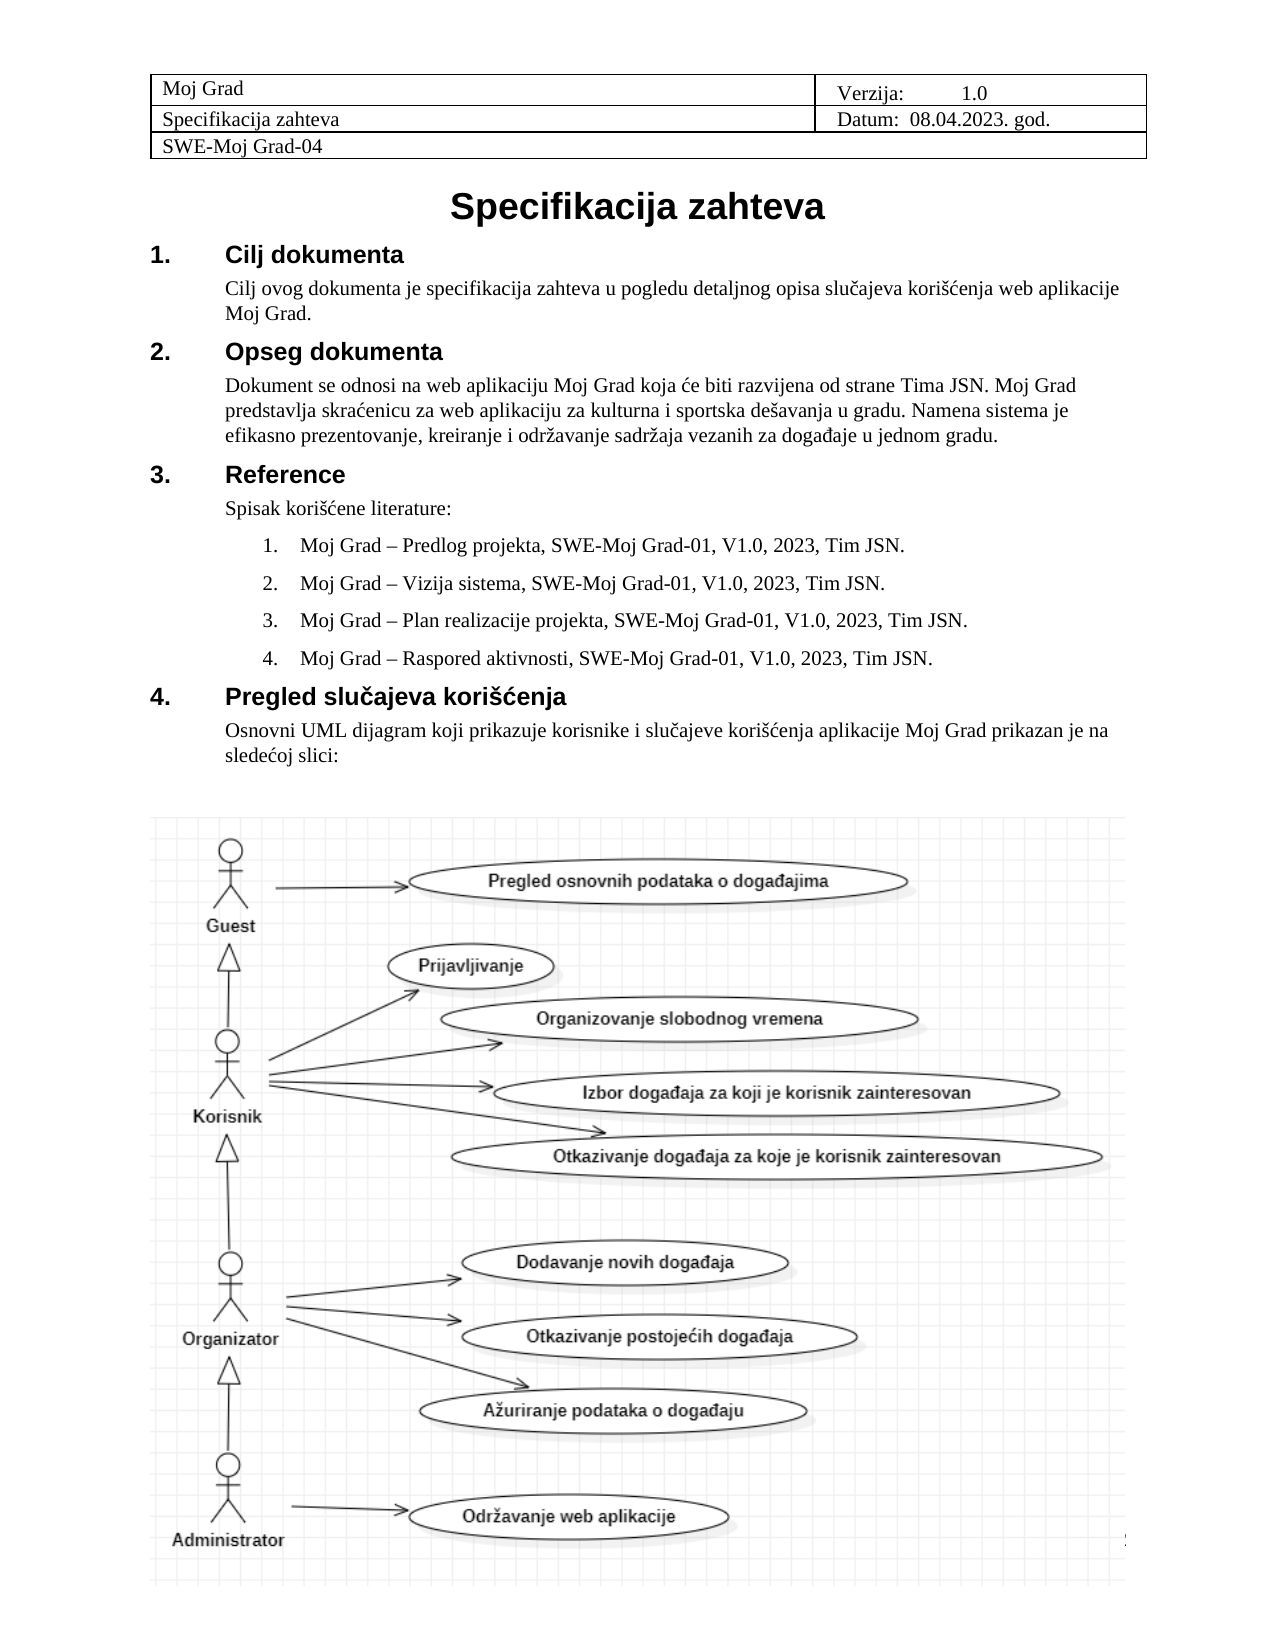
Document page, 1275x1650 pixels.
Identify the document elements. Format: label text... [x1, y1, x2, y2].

text Osnovni UML dijagram koji prikazuje korisnike i slučajeve korišćenja aplikacije Moj Grad prikazan je na sledećoj slici: [225, 717, 1125, 767]
list Moj Grad – Plan realizacije projekta, SWE-Moj Grad-01, V1.0, 2023, Tim JSN. [262, 607, 1125, 632]
list Moj Grad – Raspored aktivnosti, SWE-Moj Grad-01, V1.0, 2023, Tim JSN. [262, 645, 1125, 670]
subtitle Reference [150, 460, 1125, 488]
subtitle Opseg dokumenta [150, 337, 1125, 366]
text Dokument se odnosi na web aplikaciju Moj Grad koja će biti razvijena od strane Tima JSN. Moj Grad predstavlja skraćenicu za web aplikaciju za kulturna i sportska dešavanja u gradu. Namena sistema je efikasno prezentovanje, kreiranje i održavanje sadržaja vezanih za događaje u jednom gradu. [225, 372, 1125, 447]
list Moj Grad – Predlog projekta, SWE-Moj Grad-01, V1.0, 2023, Tim JSN. [262, 532, 1125, 557]
title Specifikacija zahteva [150, 184, 1125, 227]
picture [150, 817, 1125, 1586]
subtitle Cilj dokumenta [150, 240, 1125, 268]
text Spisak korišćene literature: [225, 495, 1125, 520]
text Cilj ovog dokumenta je specifikacija zahteva u pogledu detaljnog opisa slučajeva korišćenja web aplikacije Moj Grad. [225, 275, 1125, 325]
subtitle Pregled slučajeva korišćenja [150, 682, 1125, 711]
list Moj Grad – Vizija sistema, SWE-Moj Grad-01, V1.0, 2023, Tim JSN. [262, 570, 1125, 595]
